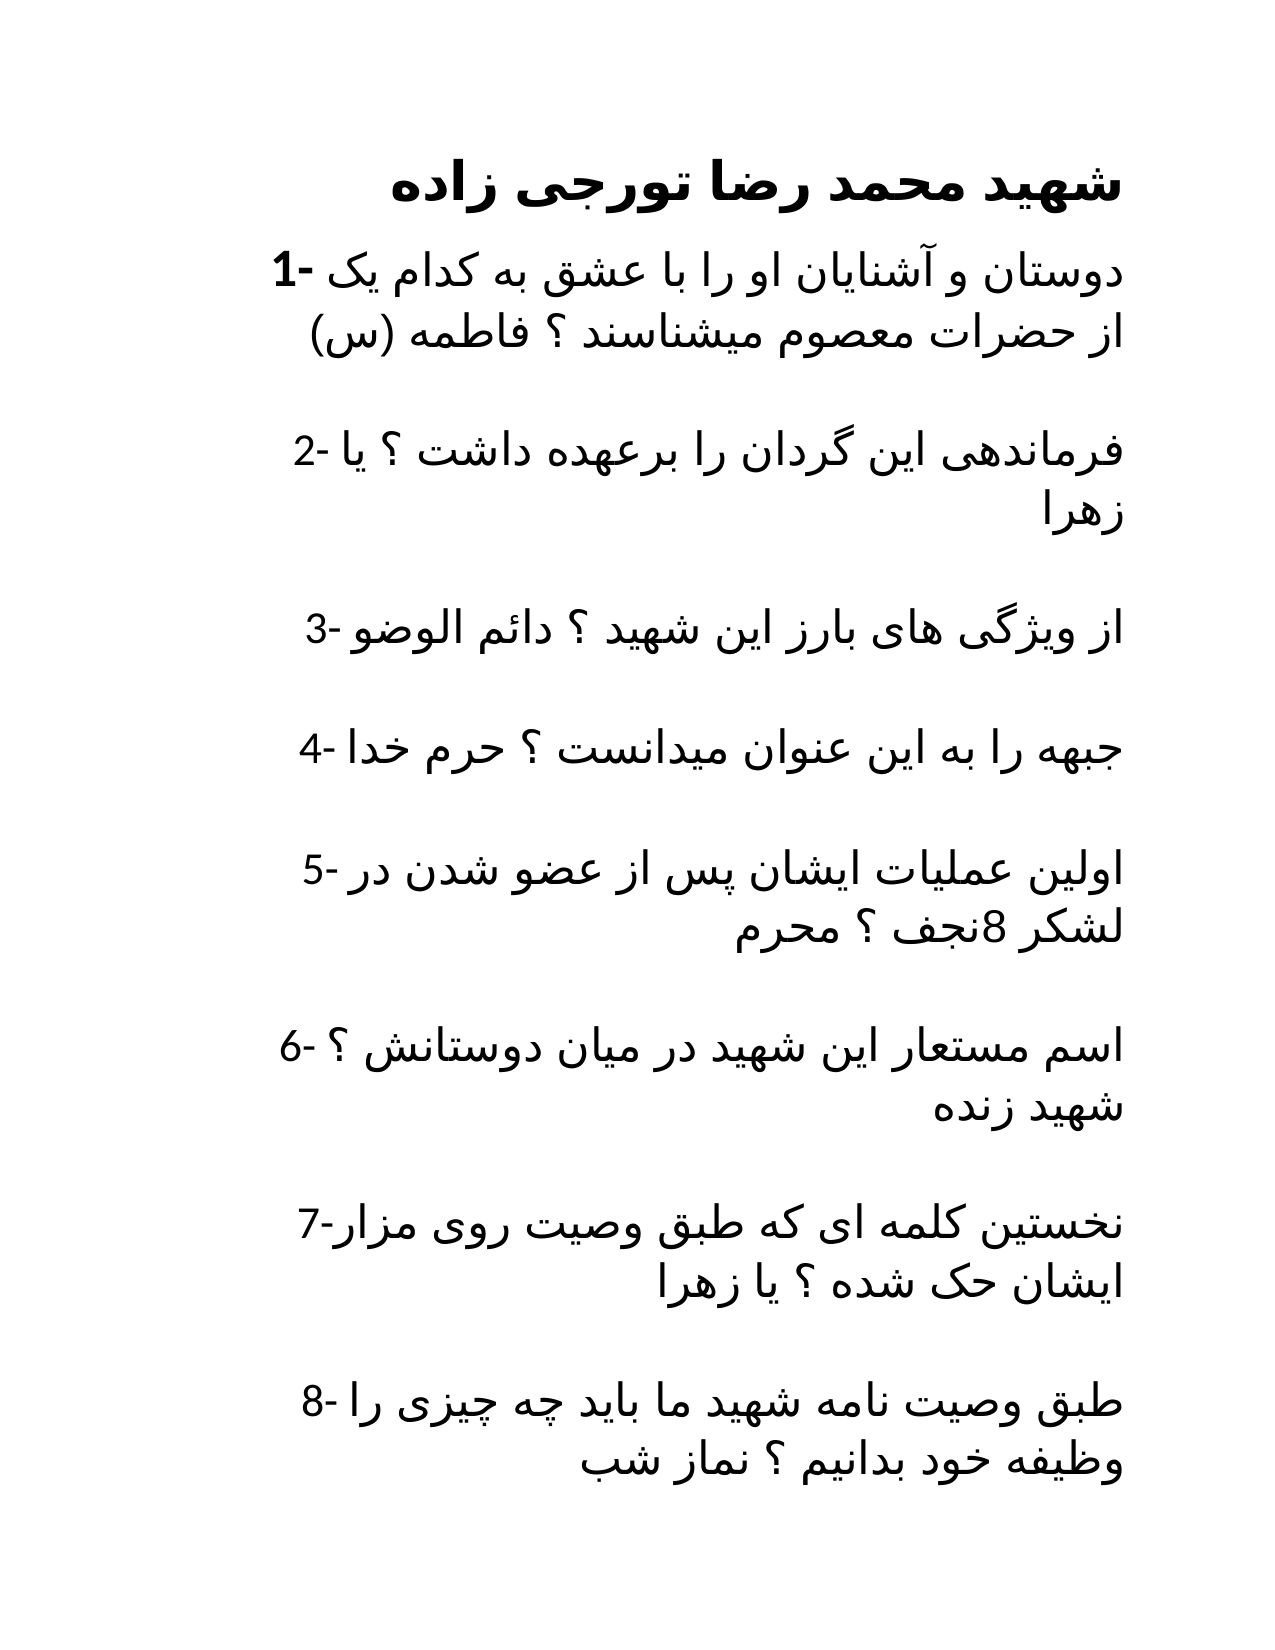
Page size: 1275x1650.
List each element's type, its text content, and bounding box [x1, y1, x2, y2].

list 1- دوستان و آشنایان او را با عشق به کدام یک از حضرات معصوم میشناسند ؟ فاطمه (س) [262, 234, 1125, 357]
list 8- طبق وصیت نامه شهید ما باید چه چیزی را وظیفه خود بدانیم ؟ نماز شب [262, 1372, 1125, 1484]
list 5- اولین عملیات ایشان پس از عضو شدن در لشکر 8نجف ؟ محرم [262, 840, 1125, 953]
list 7-نخستین کلمه ای که طبق وصیت روی مزار ایشان حک شده ؟ یا زهرا [262, 1194, 1125, 1307]
text شهید محمد رضا تورجی زاده [150, 150, 1125, 212]
list 4- جبهه را به این عنوان میدانست ؟ حرم خدا [262, 719, 1125, 775]
list 2- فرماندهی این گردان را برعهده داشت ؟ یا زهرا [262, 421, 1125, 534]
list 6- اسم مستعار این شهید در میان دوستانش ؟ شهید زنده [262, 1017, 1125, 1130]
list 3- از ویژگی های بارز این شهید ؟ دائم الوضو [262, 599, 1125, 654]
